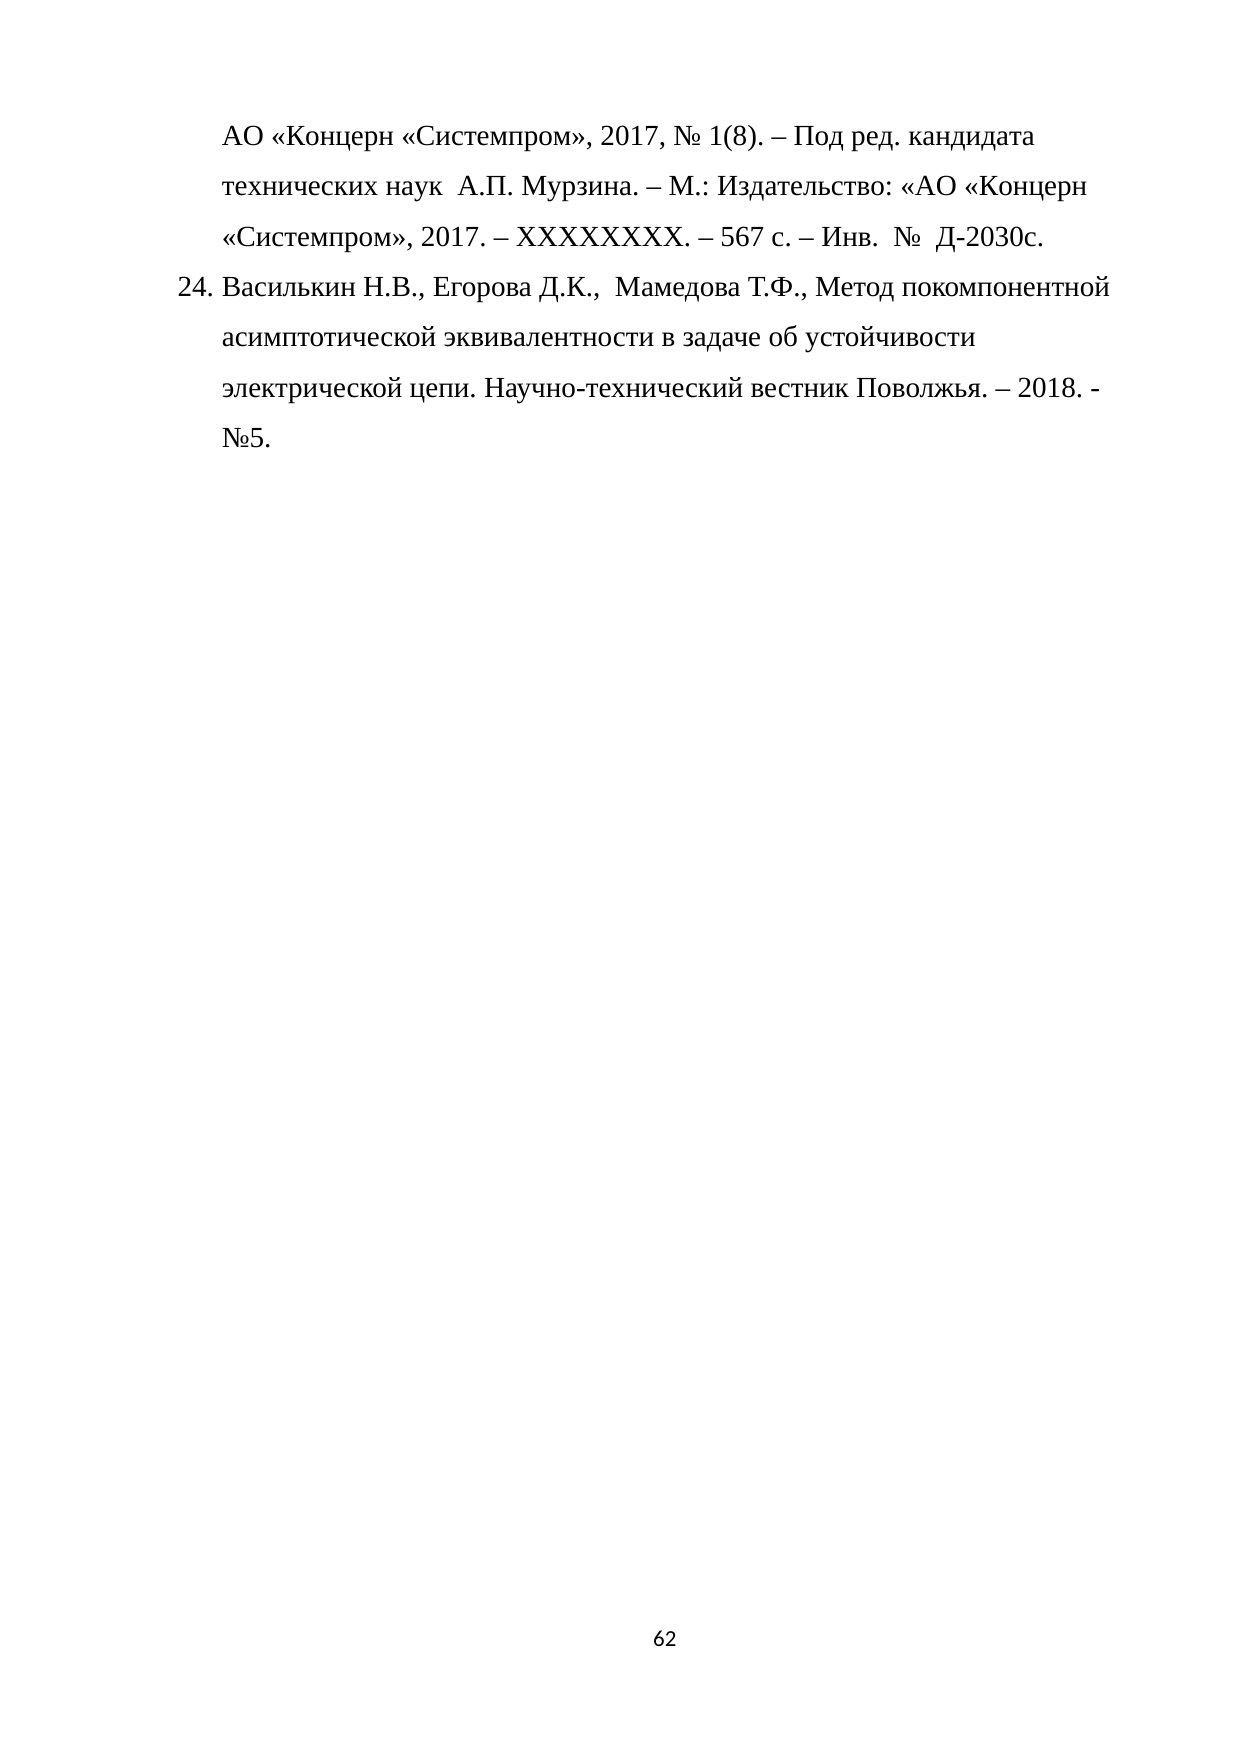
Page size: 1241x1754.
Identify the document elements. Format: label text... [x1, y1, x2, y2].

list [177, 118, 1152, 252]
list Василькин Н.В., Егорова Д.К., Мамедова Т.Ф., Метод покомпонентной асимптотической эквивалентности в задаче об устойчивости электрической цепи. Научно-технический вестник Поволжья. – 2018. - №5. [177, 269, 1152, 453]
